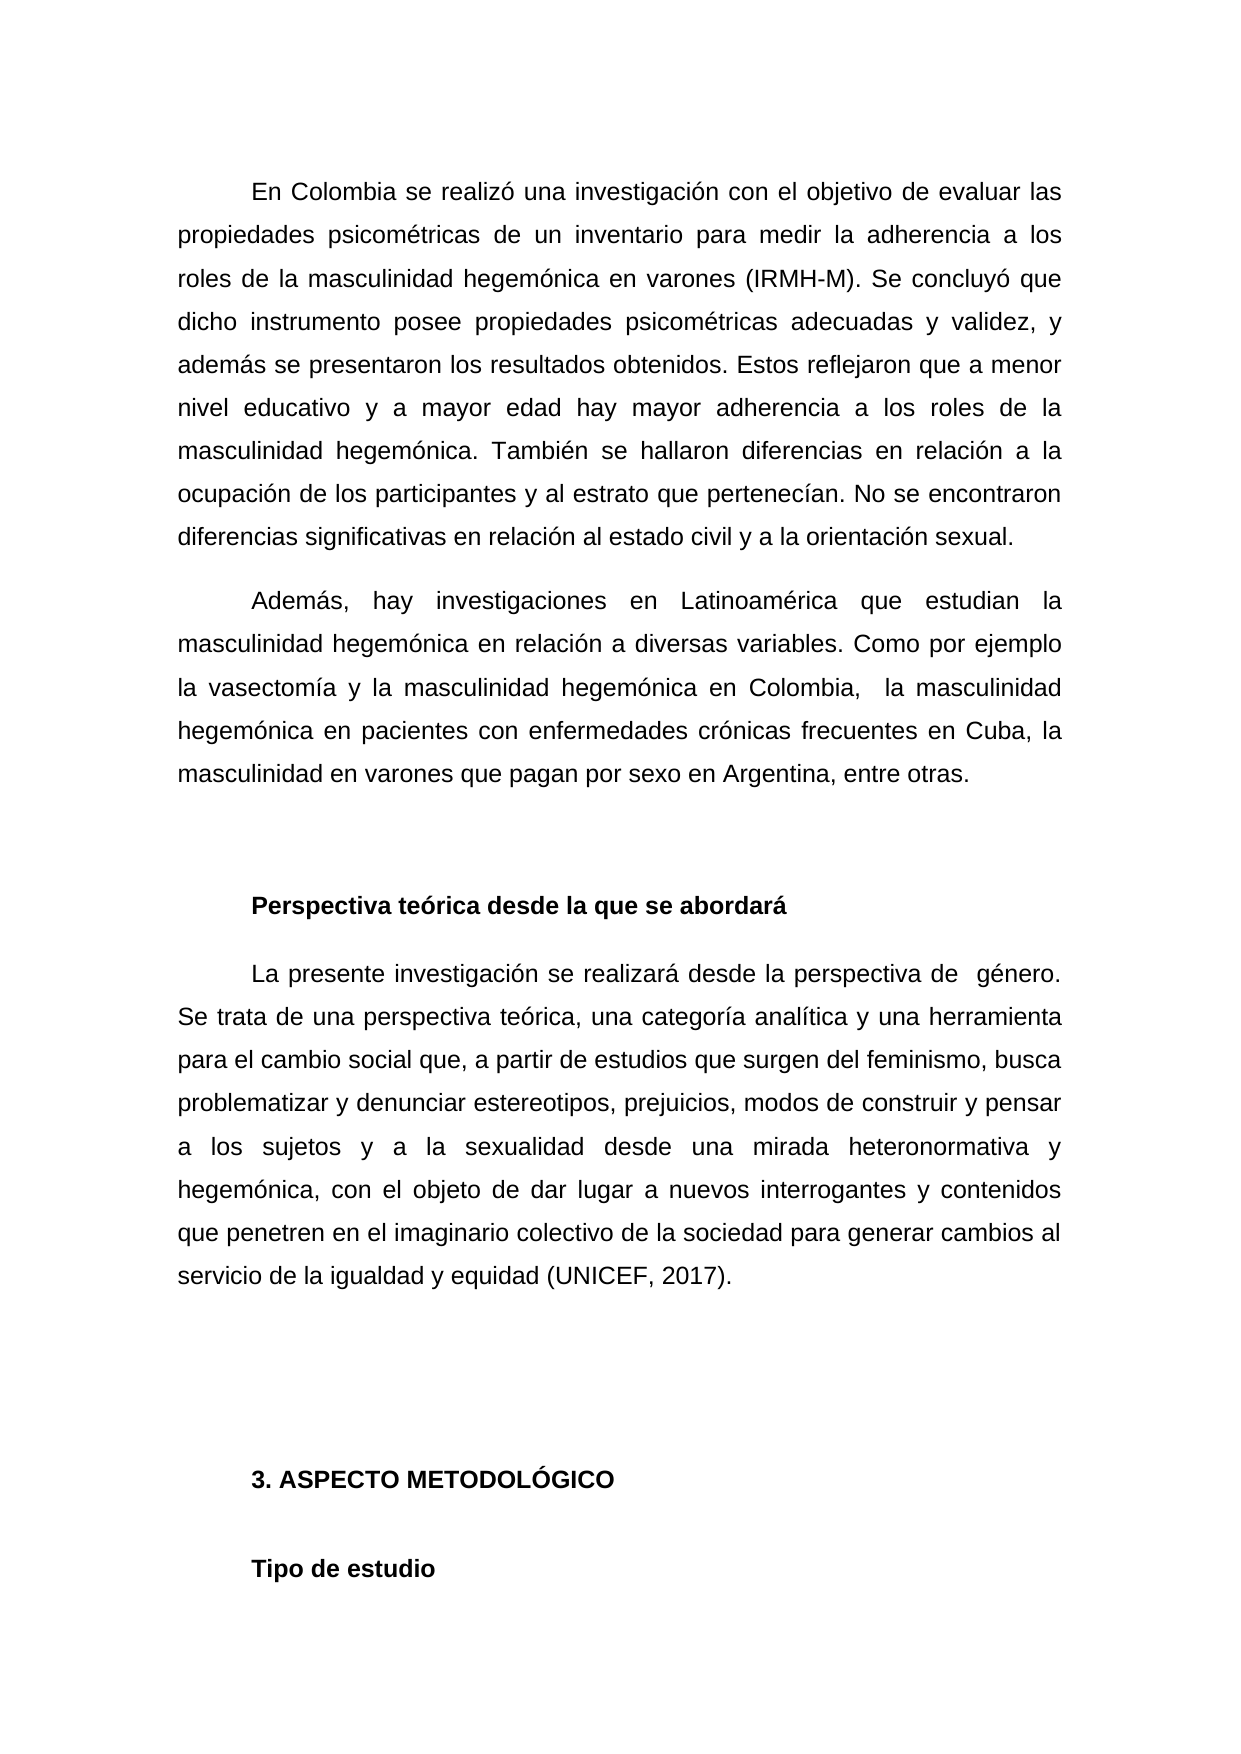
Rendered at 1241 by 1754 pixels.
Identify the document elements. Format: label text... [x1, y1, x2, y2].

text En Colombia se realizó una investigación con el objetivo de evaluar las propiedades psicométricas de un inventario para medir la adherencia a los roles de la masculinidad hegemónica en varones (IRMH-M). Se concluyó que dicho instrumento posee propiedades psicométricas adecuadas y validez, y además se presentaron los resultados obtenidos. Estos reflejaron que a menor nivel educativo y a mayor edad hay mayor adherencia a los roles de la masculinidad hegemónica. También se hallaron diferencias en relación a la ocupación de los participantes y al estrato que pertenecían. No se encontraron diferencias significativas en relación al estado civil y a la orientación sexual. [177, 177, 1063, 551]
text Perspectiva teórica desde la que se abordará [177, 891, 1063, 919]
text Tipo de estudio [177, 1553, 1063, 1582]
text Además, hay investigaciones en Latinoamérica que estudian la masculinidad hegemónica en relación a diversas variables. Como por ejemplo la vasectomía y la masculinidad hegemónica en Colombia, la masculinidad hegemónica en pacientes con enfermedades crónicas frecuentes en Cuba, la masculinidad en varones que pagan por sexo en Argentina, entre otras. [177, 586, 1063, 787]
text 3. ASPECTO METODOLÓGICO [177, 1465, 1063, 1494]
text La presente investigación se realizará desde la perspectiva de género. Se trata de una perspectiva teórica, una categoría analítica y una herramienta para el cambio social que, a partir de estudios que surgen del feminismo, busca problematizar y denunciar estereotipos, prejuicios, modos de construir y pensar a los sujetos y a la sexualidad desde una mirada heteronormativa y hegemónica, con el objeto de dar lugar a nuevos interrogantes y contenidos que penetren en el imaginario colectivo de la sociedad para generar cambios al servicio de la igualdad y equidad (UNICEF, 2017). [177, 959, 1063, 1289]
